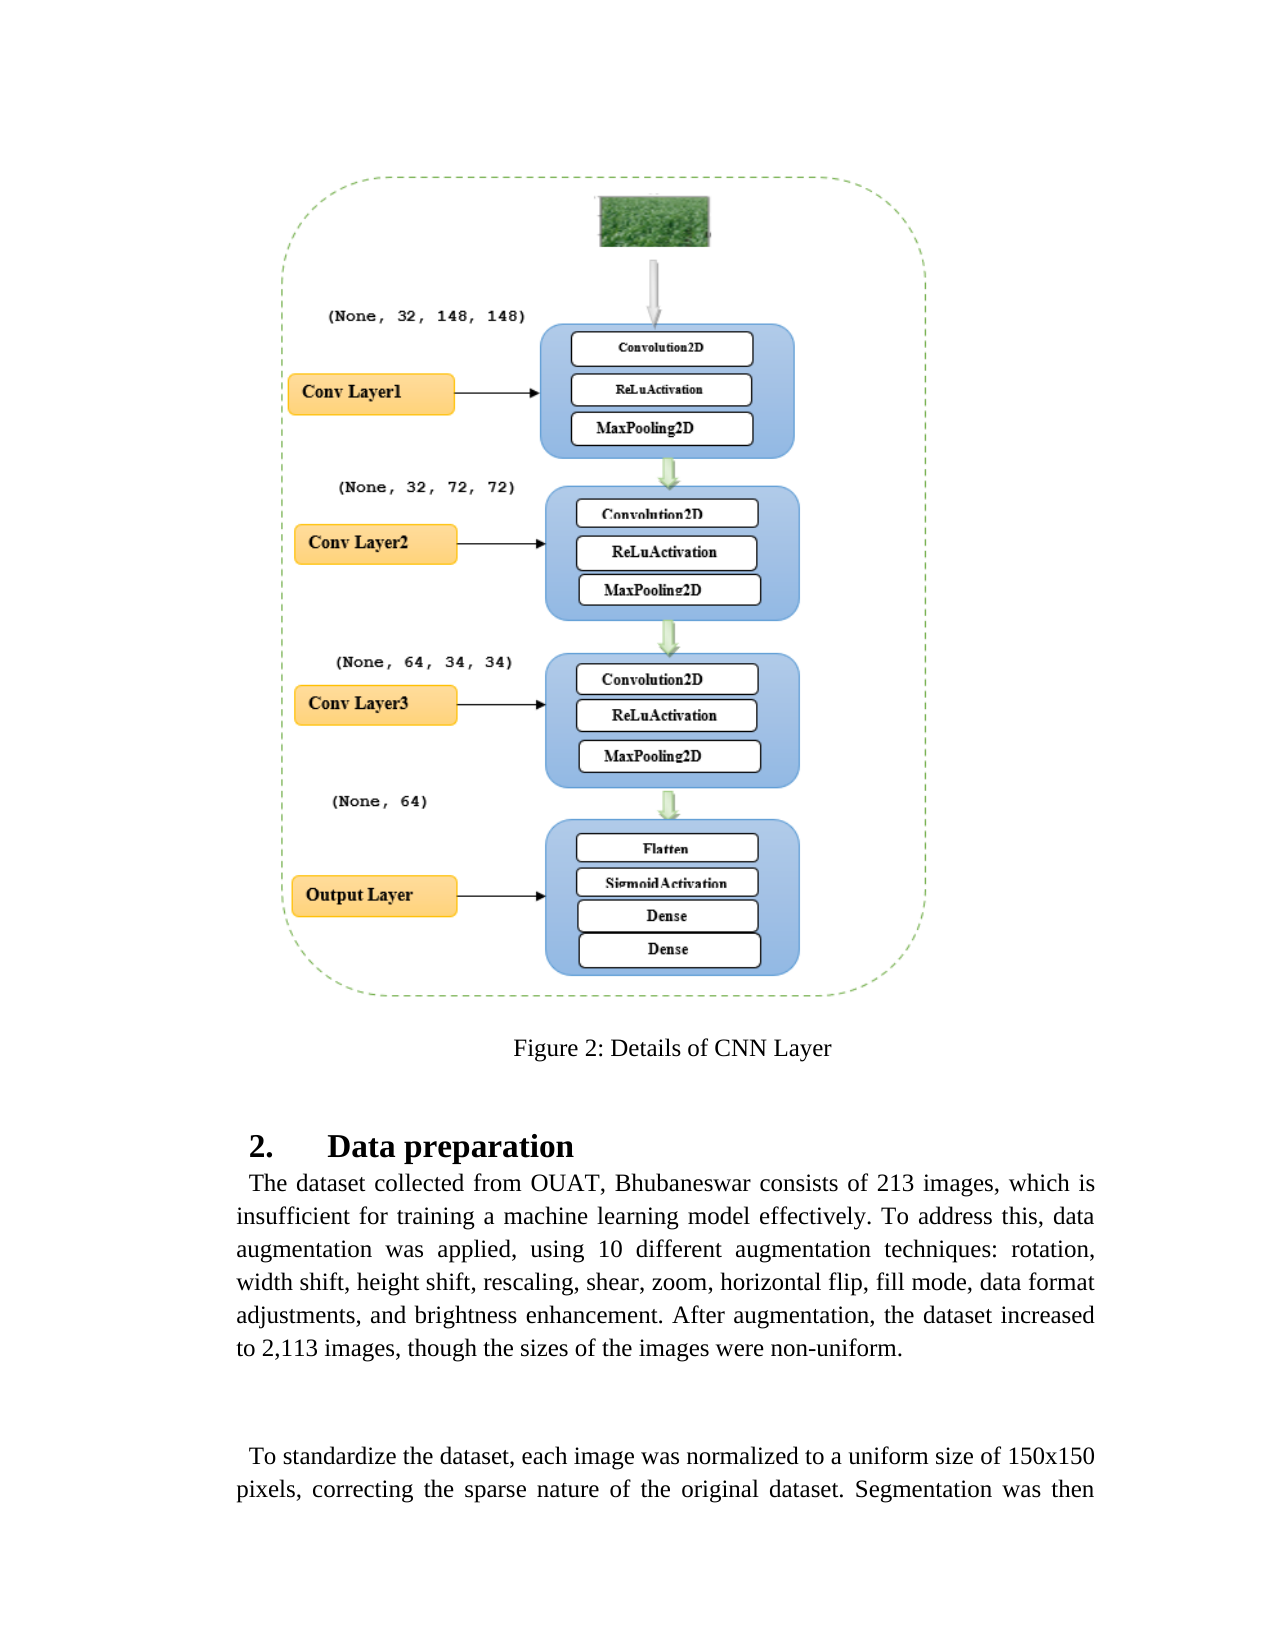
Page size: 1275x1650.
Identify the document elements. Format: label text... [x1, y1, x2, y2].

subtitle Data preparation [236, 1127, 1096, 1165]
list Figure 2: Details of CNN Layer [236, 1033, 1096, 1062]
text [236, 1441, 1096, 1502]
picture [248, 147, 974, 1020]
text The dataset collected from OUAT, Bhubaneswar consists of 213 images, which is insufficient for training a machine learning model effectively. To address this, data augmentation was applied, using 10 different augmentation techniques: rotation, width shift, height shift, rescaling, shear, zoom, horizontal flip, fill mode, data format adjustments, and brightness enhancement. After augmentation, the dataset increased to 2,113 images, though the sizes of the images were non-uniform. [236, 1168, 1096, 1362]
